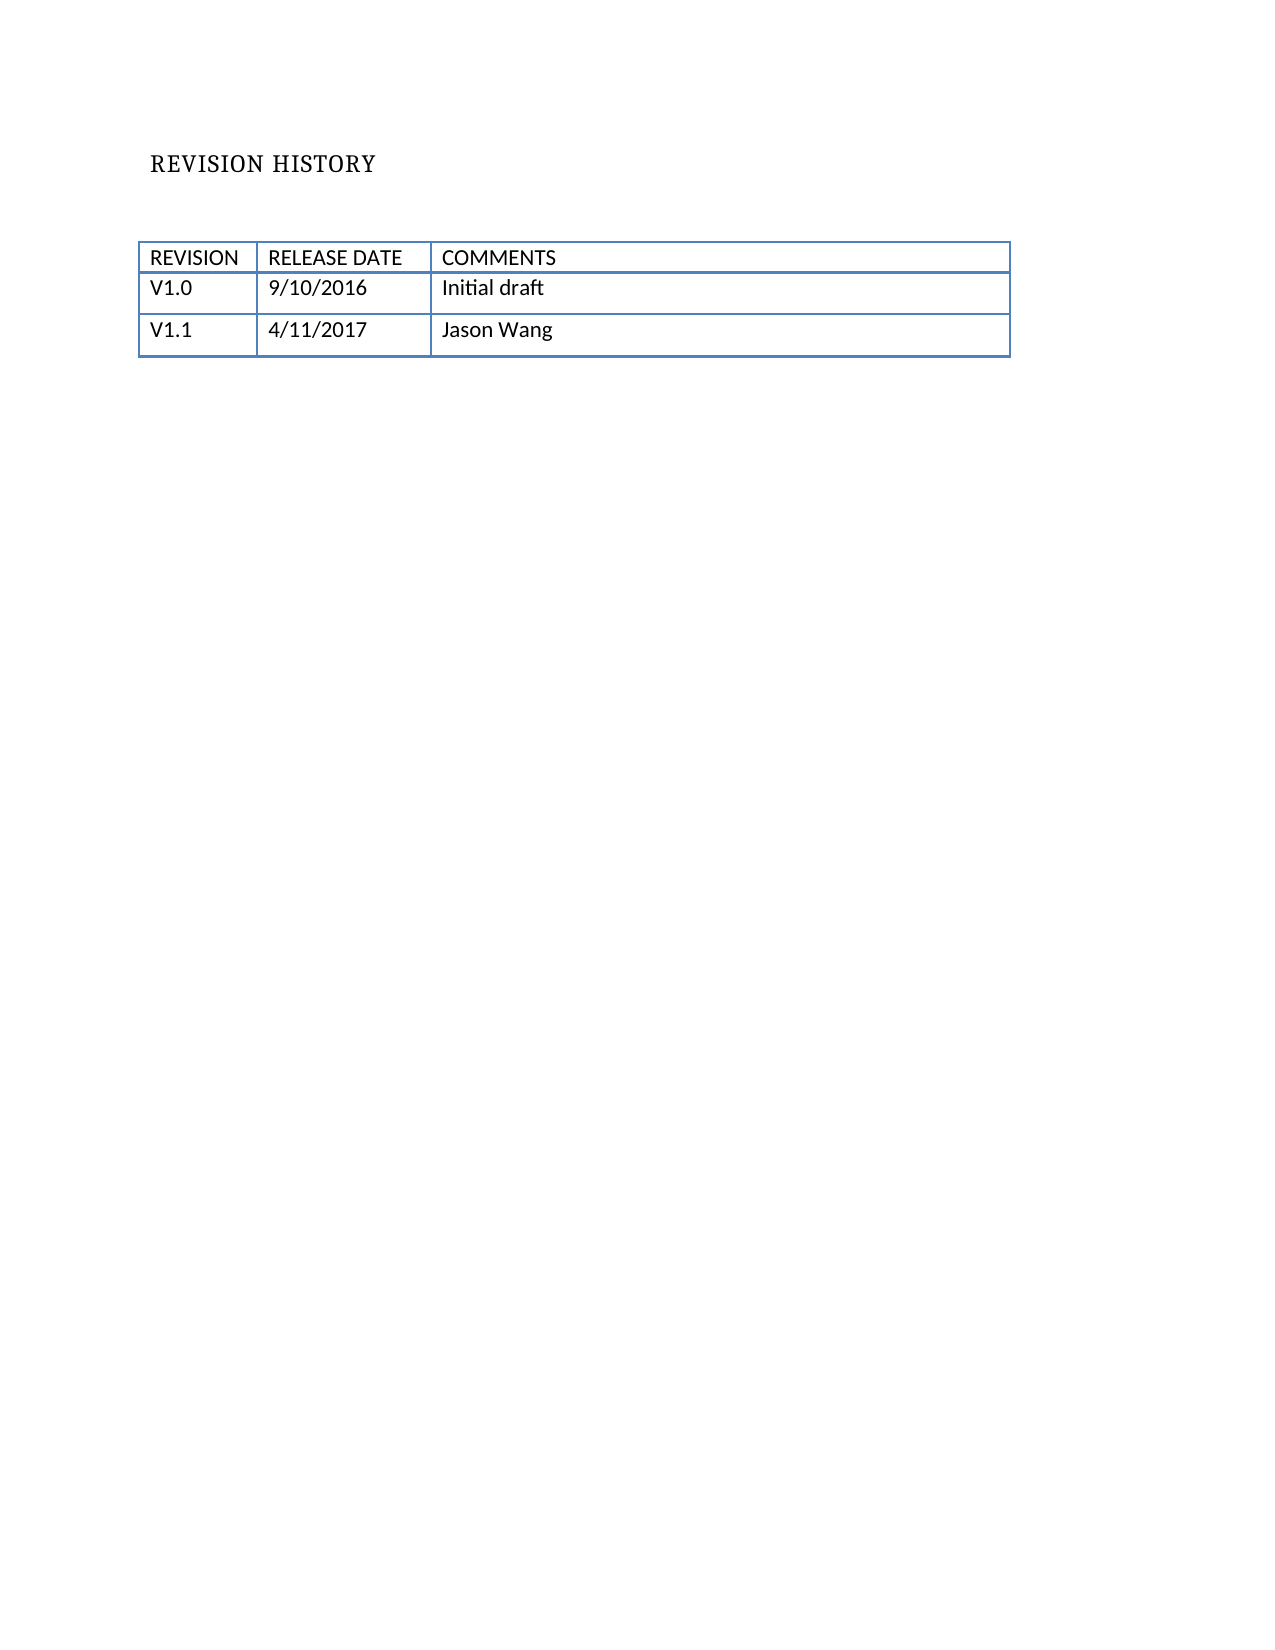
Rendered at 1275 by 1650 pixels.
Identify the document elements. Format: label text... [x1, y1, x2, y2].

table_header RELEASE DATE [258, 243, 430, 271]
table_cell Initial draft [432, 274, 1009, 313]
table_header REVISION [140, 243, 256, 271]
table_cell 9/10/2016 [258, 274, 430, 313]
table_cell V1.1 [140, 315, 256, 355]
table_cell 4/11/2017 [258, 315, 430, 355]
subtitle REVISION HISTORY [150, 150, 1125, 179]
table_cell V1.0 [140, 274, 256, 313]
table_header COMMENTS [432, 243, 1009, 271]
table_cell Jason Wang [432, 315, 1009, 355]
